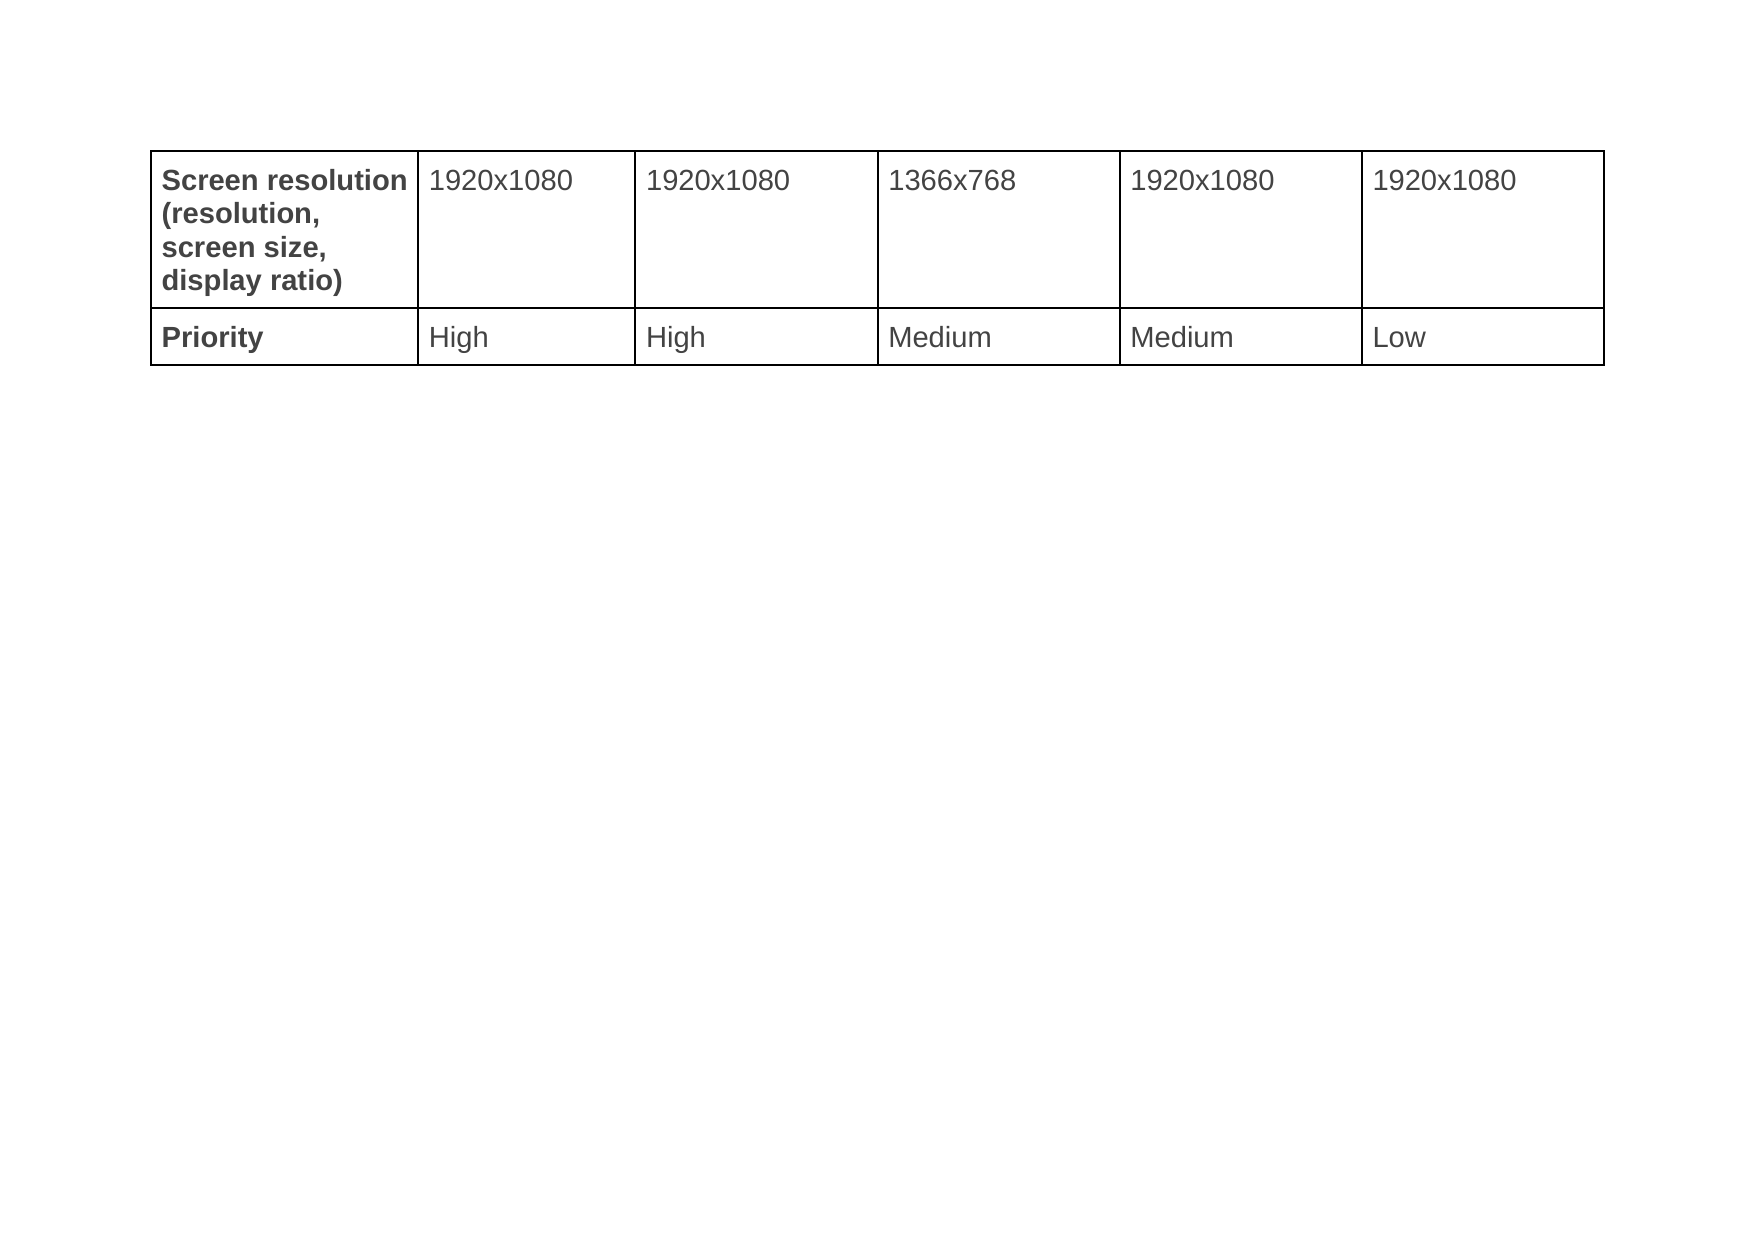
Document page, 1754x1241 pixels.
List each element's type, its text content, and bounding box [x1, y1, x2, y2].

table_cell Low [1363, 309, 1603, 363]
table_cell Screen resolution (resolution, screen size, display ratio) [152, 152, 417, 307]
table_cell High [419, 309, 634, 363]
table_cell 1366x768 [879, 152, 1119, 307]
table_cell Priority [152, 309, 417, 363]
table_cell Medium [879, 309, 1119, 363]
table_cell Medium [1121, 309, 1361, 363]
table_cell 1920x1080 [1121, 152, 1361, 307]
table_cell High [636, 309, 877, 363]
table_cell 1920x1080 [636, 152, 877, 307]
table_cell 1920x1080 [1363, 152, 1603, 307]
table_cell 1920x1080 [419, 152, 634, 307]
